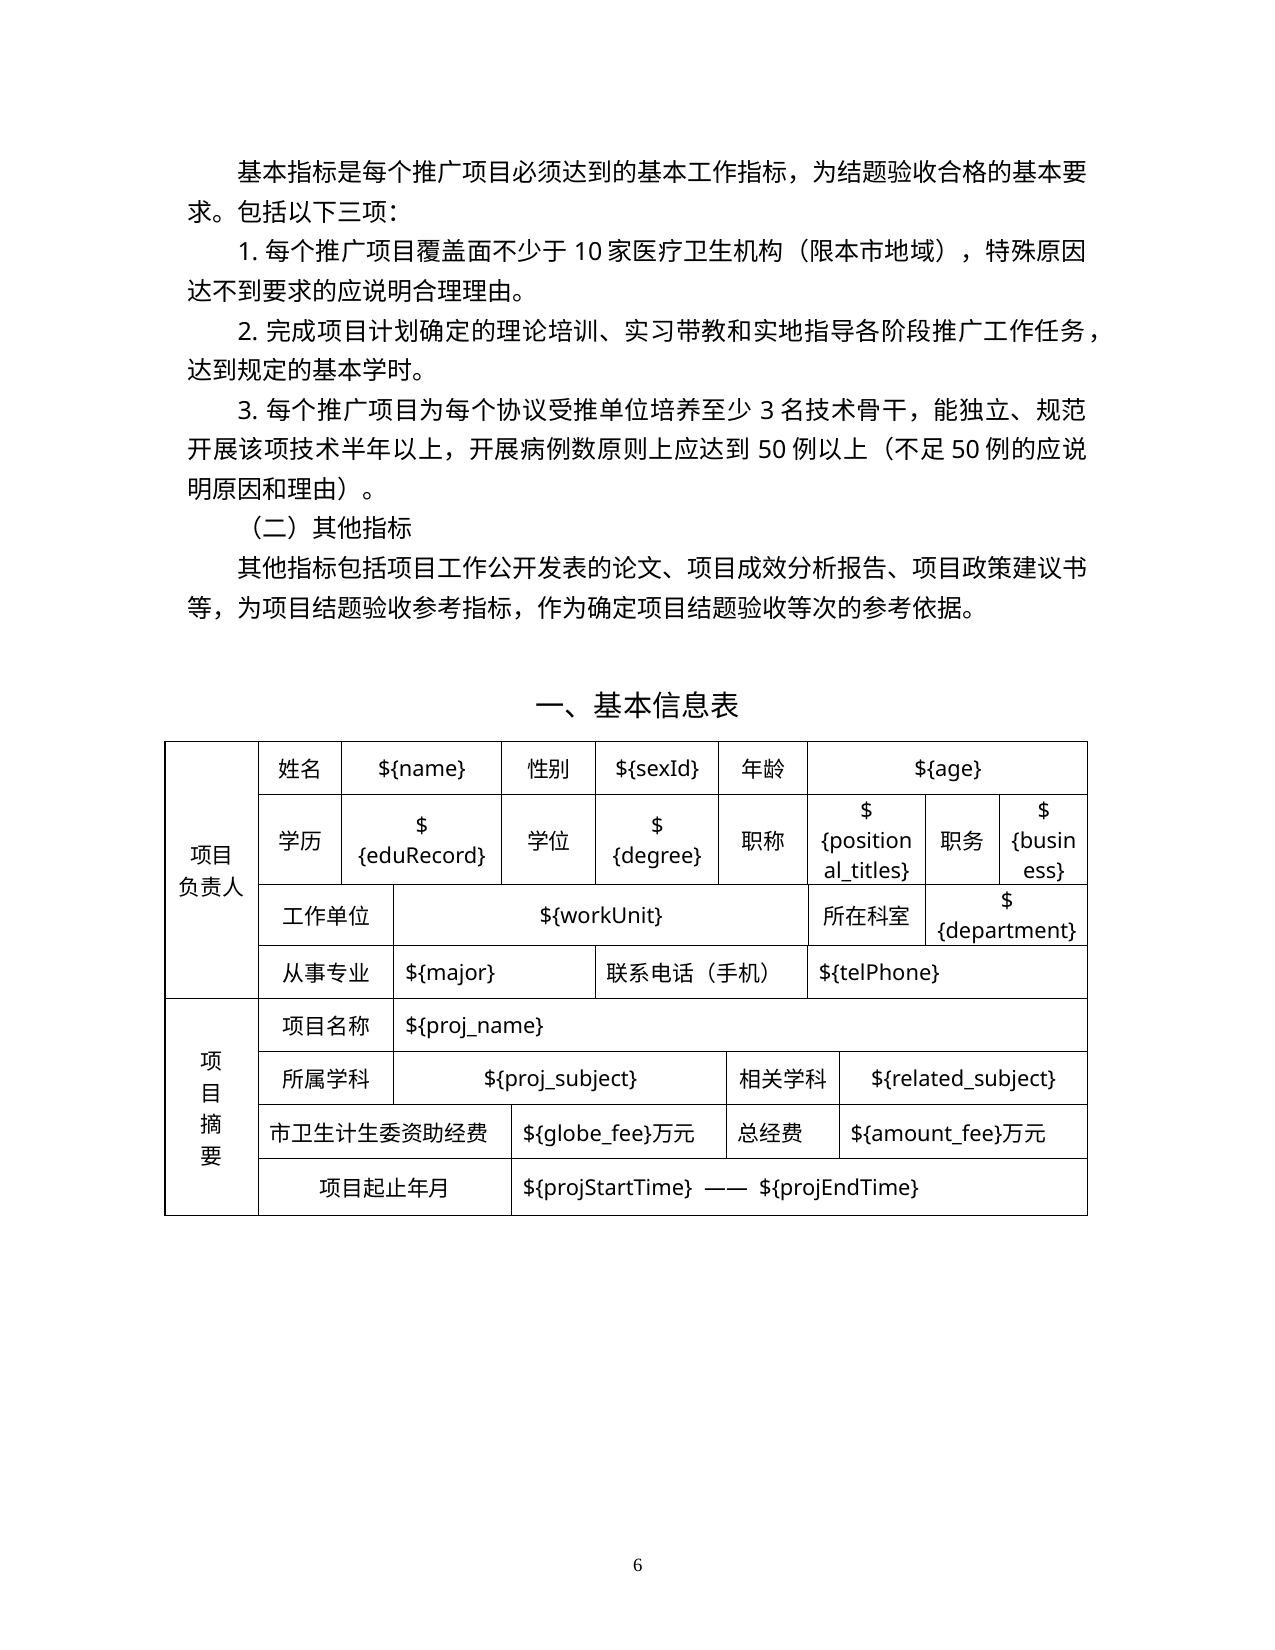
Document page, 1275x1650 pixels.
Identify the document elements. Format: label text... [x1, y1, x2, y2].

table_cell ${telPhone} [808, 946, 1087, 998]
table_header 年龄 [719, 742, 807, 794]
table_cell 市卫生计生委资助经费 [259, 1105, 511, 1157]
table_cell ${eduRecord} [342, 795, 501, 884]
table_cell ${degree} [596, 795, 718, 884]
text 1. 每个推广项目覆盖面不少于10家医疗卫生机构（限本市地域），特殊原因达不到要求的应说明合理理由。 [187, 229, 1088, 308]
text 一、基本信息表 [187, 683, 1088, 724]
table_cell 职称 [719, 795, 807, 884]
text 2. 完成项目计划确定的理论培训、实习带教和实地指导各阶段推广工作任务，达到规定的基本学时。 [187, 308, 1088, 387]
table_header 项目 负责人 [166, 742, 258, 998]
table_header 性别 [502, 742, 595, 794]
table_cell ${projStartTime} —— ${projEndTime} [512, 1159, 1087, 1215]
text 3. 每个推广项目为每个协议受推单位培养至少3名技术骨干，能独立、规范开展该项技术半年以上，开展病例数原则上应达到50例以上（不足50例的应说明原因和理由）。 [187, 387, 1088, 506]
table_header ${name} [342, 742, 501, 794]
table_cell ${major} [394, 946, 595, 998]
table_header ${sexId} [596, 742, 718, 794]
table_cell ${proj_name} [394, 999, 1087, 1051]
table_cell 所属学科 [259, 1052, 393, 1104]
text 基本指标是每个推广项目必须达到的基本工作指标，为结题验收合格的基本要求。包括以下三项： [187, 150, 1088, 229]
table_cell ${amount_fee}万元 [840, 1105, 1087, 1157]
table_cell ${department} [926, 885, 1087, 945]
table_cell ${globe_fee}万元 [512, 1105, 726, 1157]
table_cell 项目名称 [259, 999, 393, 1051]
table_cell 联系电话（手机） [596, 946, 807, 998]
table_cell ${proj_subject} [394, 1052, 726, 1104]
table_cell ${positional_titles} [808, 795, 925, 884]
text （二）其他指标 [187, 506, 1088, 546]
table_cell 学历 [259, 795, 341, 884]
table_cell 从事专业 [259, 946, 393, 998]
table_cell ${workUnit} [394, 885, 808, 945]
text 其他指标包括项目工作公开发表的论文、项目成效分析报告、项目政策建议书等，为项目结题验收参考指标，作为确定项目结题验收等次的参考依据。 [187, 546, 1088, 625]
table_cell 学位 [502, 795, 595, 884]
table_cell ${business} [1000, 795, 1087, 884]
table_cell 项 目 摘 要 [166, 999, 258, 1215]
table_header 姓名 [259, 742, 341, 794]
table_cell 项目起止年月 [259, 1159, 511, 1215]
table_cell 相关学科 [727, 1052, 839, 1104]
table_header ${age} [808, 742, 1087, 794]
table_cell 工作单位 [259, 885, 393, 945]
table_cell 职务 [926, 795, 999, 884]
table_cell 所在科室 [809, 885, 925, 945]
table_cell 总经费 [727, 1105, 839, 1157]
table_cell ${related_subject} [840, 1052, 1087, 1104]
